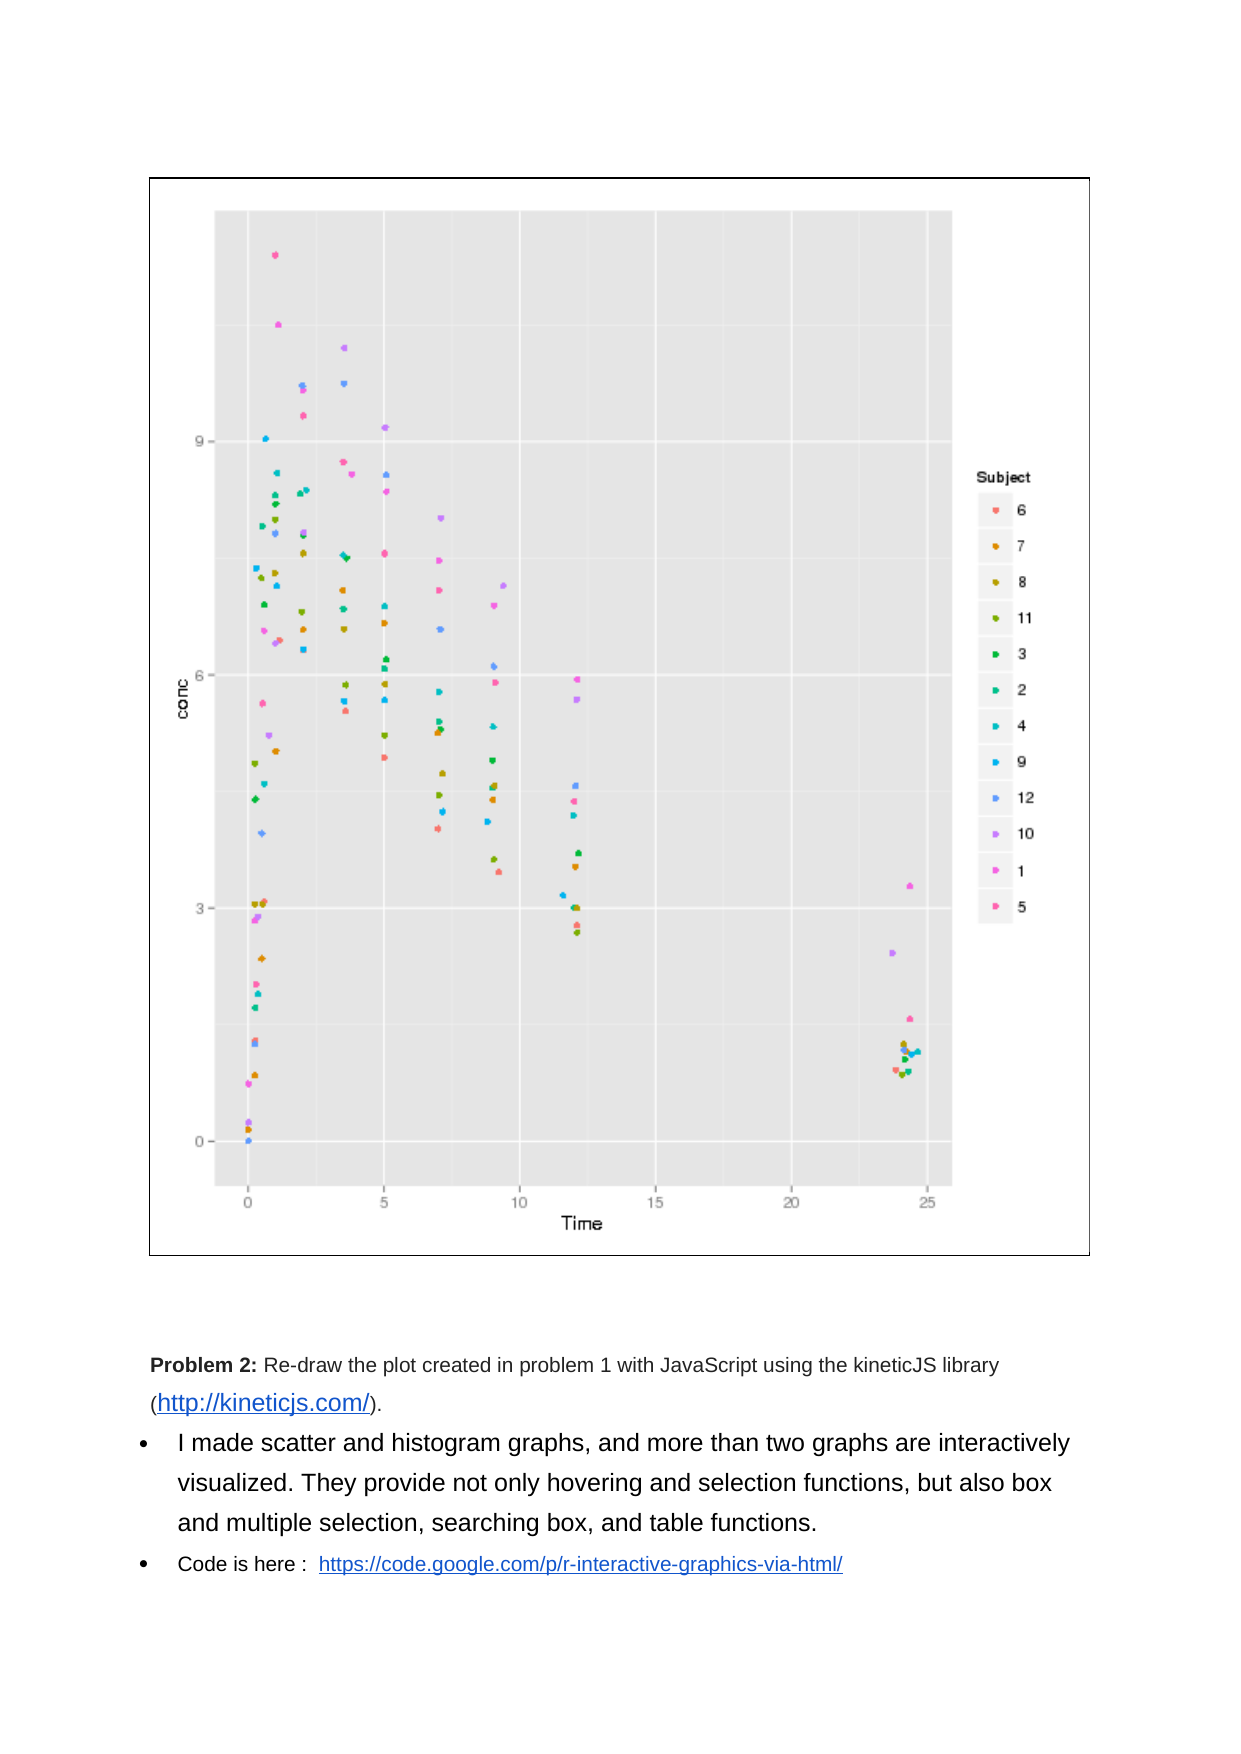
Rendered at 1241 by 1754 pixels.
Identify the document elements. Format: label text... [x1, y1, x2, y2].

table_cell [150, 179, 1089, 1255]
picture [152, 181, 1090, 1252]
list I made scatter and histogram graphs, and more than two graphs are interactively visualized. They provide not only hovering and selection functions, but also box and multiple selection, searching box, and table functions. [140, 1416, 1090, 1536]
text Problem 2: Re-draw the plot created in problem 1 with JavaScript using the kineticJS library (http://kineticjs.com/). [150, 1336, 1090, 1416]
list Code is here : https://code.google.com/p/r-interactive-graphics-via-html/ [140, 1536, 1090, 1576]
